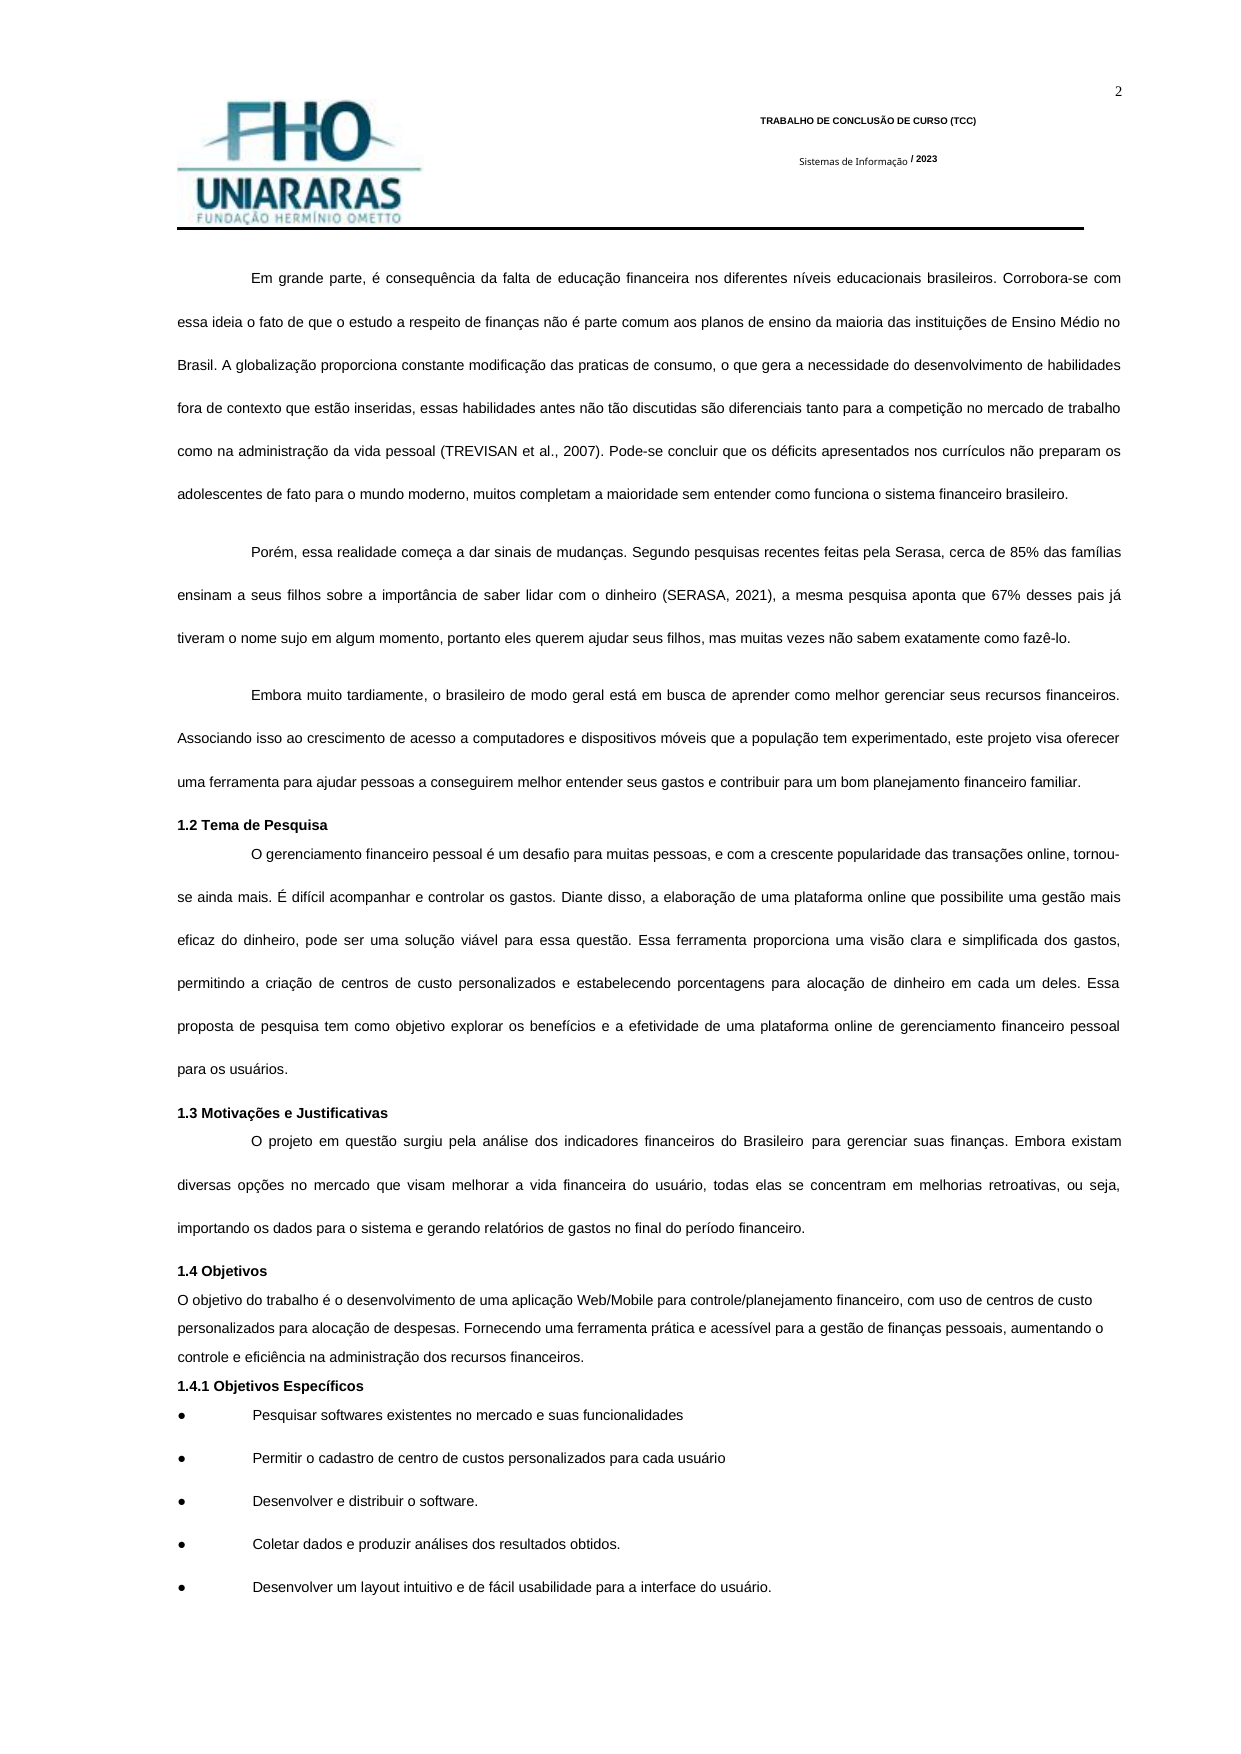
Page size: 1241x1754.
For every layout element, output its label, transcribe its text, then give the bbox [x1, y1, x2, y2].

list Permitir o cadastro de centro de custos personalizados para cada usuário [177, 1438, 1122, 1467]
text Porém, essa realidade começa a dar sinais de mudanças. Segundo pesquisas recentes feitas pela Serasa, cerca de 85% das famílias ensinam a seus filhos sobre a importância de saber lidar com o dinheiro (SERASA, 2021), a mesma pesquisa aponta que 67% desses pais já tiveram o nome sujo em algum momento, portanto eles querem ajudar seus filhos, mas muitas vezes não sabem exatamente como fazê-lo. [177, 532, 1122, 647]
text 1.3 Motivações e Justificativas [177, 1092, 1122, 1121]
list Pesquisar softwares existentes no mercado e suas funcionalidades [177, 1395, 1122, 1424]
list Coletar dados e produzir análises dos resultados obtidos. [177, 1524, 1122, 1553]
list Desenvolver e distribuir o software. [177, 1481, 1122, 1510]
list Desenvolver um layout intuitivo e de fácil usabilidade para a interface do usuário. [177, 1567, 1122, 1596]
text 1.4 Objetivos [177, 1251, 1122, 1279]
text O projeto em questão surgiu pela análise dos indicadores financeiros do Brasileiro para gerenciar suas finanças. Embora existam diversas opções no mercado que visam melhorar a vida financeira do usuário, todas elas se concentram em melhorias retroativas, ou seja, importando os dados para o sistema e gerando relatórios de gastos no final do período financeiro. [177, 1121, 1122, 1236]
picture [177, 99, 424, 225]
text 1.2 Tema de Pesquisa [177, 805, 1122, 833]
text Em grande parte, é consequência da falta de educação financeira nos diferentes níveis educacionais brasileiros. Corrobora-se com essa ideia o fato de que o estudo a respeito de finanças não é parte comum aos planos de ensino da maioria das instituições de Ensino Médio no Brasil. A globalização proporciona constante modificação das praticas de consumo, o que gera a necessidade do desenvolvimento de habilidades fora de contexto que estão inseridas, essas habilidades antes não tão discutidas são diferenciais tanto para a competição no mercado de trabalho como na administração da vida pessoal (TREVISAN et al., 2007). Pode-se concluir que os déficits apresentados nos currículos não preparam os adolescentes de fato para o mundo moderno, muitos completam a maioridade sem entender como funciona o sistema financeiro brasileiro. [177, 258, 1122, 503]
text O objetivo do trabalho é o desenvolvimento de uma aplicação Web/Mobile para controle/planejamento financeiro, com uso de centros de custo personalizados para alocação de despesas. Fornecendo uma ferramenta prática e acessível para a gestão de finanças pessoais, aumentando o controle e eficiência na administração dos recursos financeiros. [177, 1280, 1122, 1366]
text O gerenciamento financeiro pessoal é um desafio para muitas pessoas, e com a crescente popularidade das transações online, tornou-se ainda mais. É difícil acompanhar e controlar os gastos. Diante disso, a elaboração de uma plataforma online que possibilite uma gestão mais eficaz do dinheiro, pode ser uma solução viável para essa questão. Essa ferramenta proporciona uma visão clara e simplificada dos gastos, permitindo a criação de centros de custo personalizados e estabelecendo porcentagens para alocação de dinheiro em cada um deles. Essa proposta de pesquisa tem como objetivo explorar os benefícios e a efetividade de uma plataforma online de gerenciamento financeiro pessoal para os usuários. [177, 834, 1122, 1078]
text Embora muito tardiamente, o brasileiro de modo geral está em busca de aprender como melhor gerenciar seus recursos financeiros. Associando isso ao crescimento de acesso a computadores e dispositivos móveis que a população tem experimentado, este projeto visa oferecer uma ferramenta para ajudar pessoas a conseguirem melhor entender seus gastos e contribuir para um bom planejamento financeiro familiar. [177, 675, 1122, 790]
text 1.4.1 Objetivos Específicos [177, 1366, 1122, 1395]
